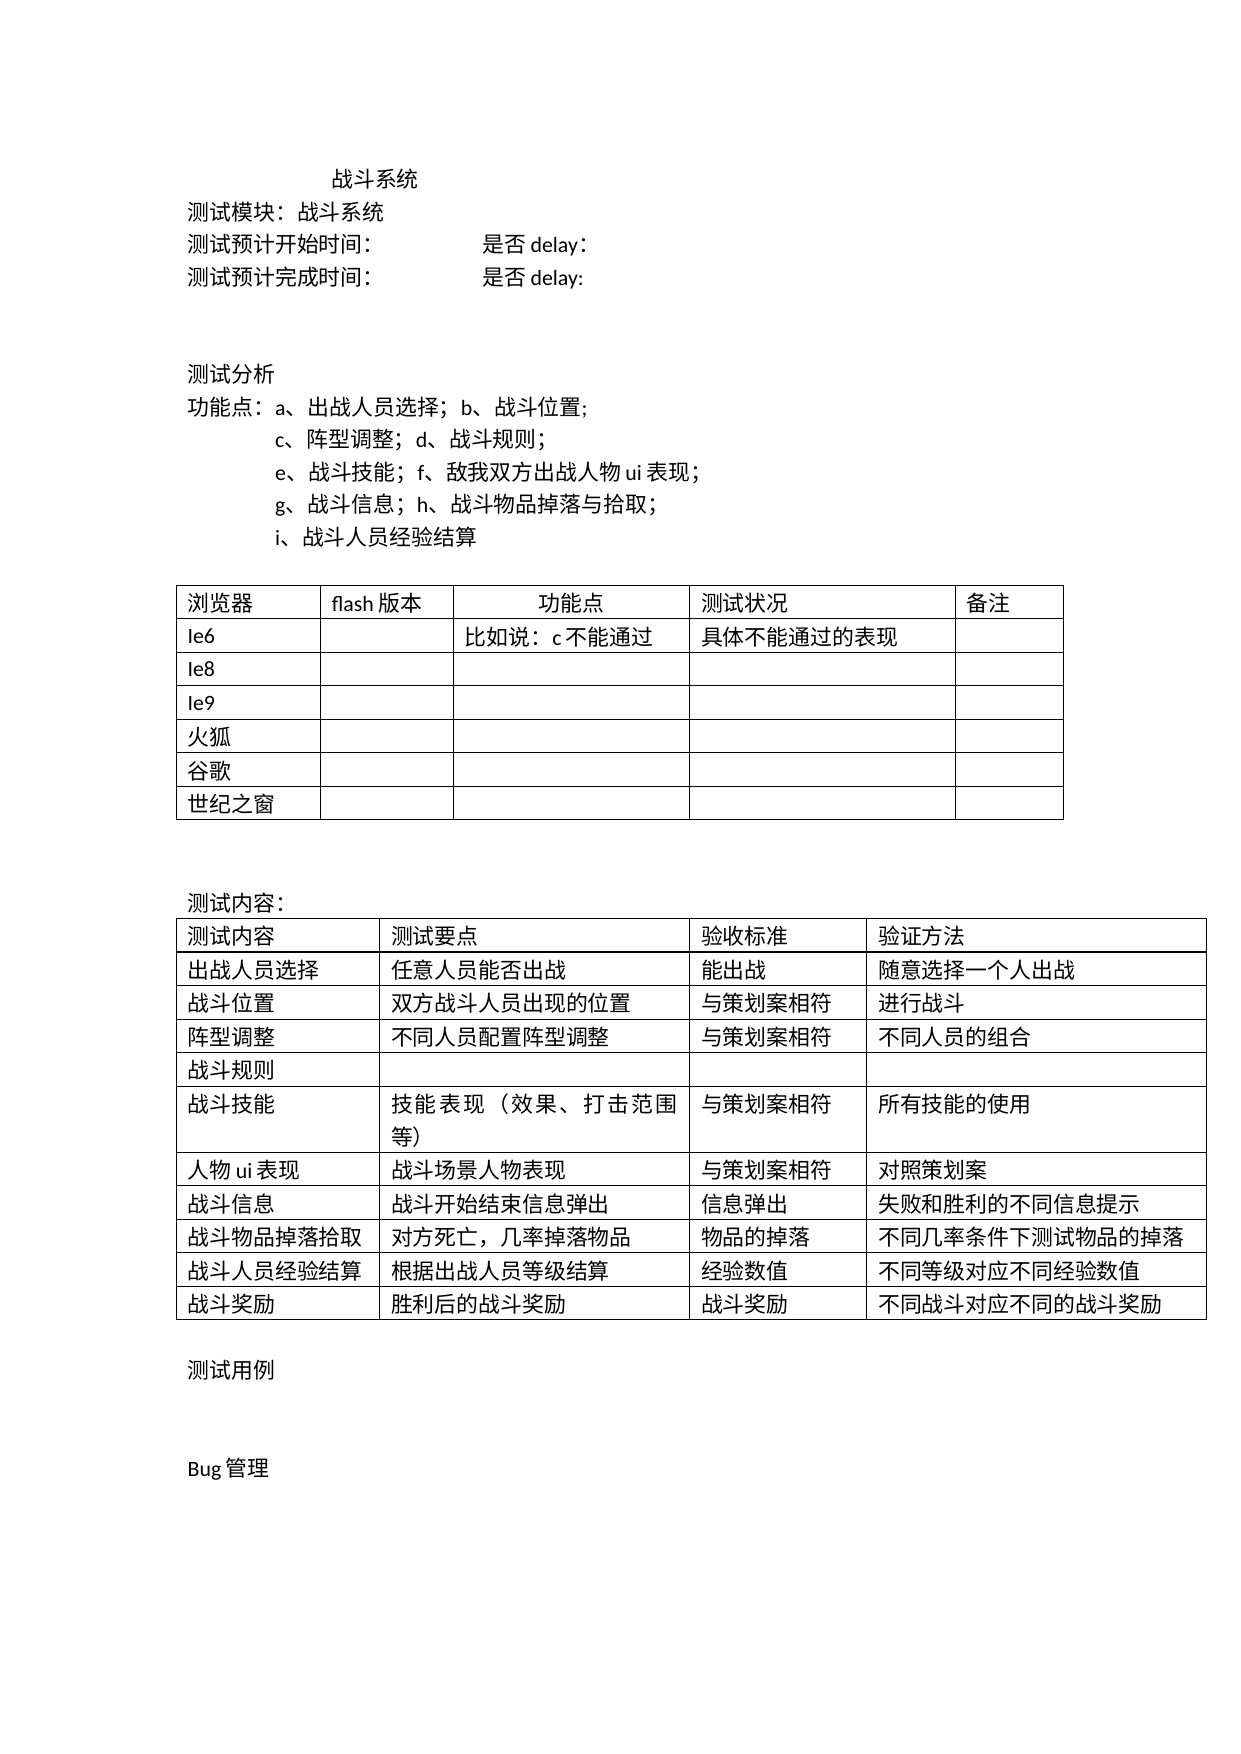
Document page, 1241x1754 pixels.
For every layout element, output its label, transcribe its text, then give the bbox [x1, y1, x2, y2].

table_cell 与策划案相符 [690, 1153, 866, 1185]
table_cell 所有技能的使用 [867, 1087, 1206, 1152]
table_cell 战斗开始结束信息弹出 [380, 1186, 689, 1219]
table_cell [690, 686, 955, 719]
table_cell 世纪之窗 [177, 787, 320, 819]
table_cell 火狐 [177, 720, 320, 752]
table_cell 不同人员配置阵型调整 [380, 1020, 689, 1052]
table_cell 不同人员的组合 [867, 1020, 1206, 1052]
table_cell 具体不能通过的表现 [690, 619, 955, 652]
table_cell 与策划案相符 [690, 986, 866, 1018]
text 测试模块：战斗系统 [187, 194, 1053, 227]
table_cell [867, 1053, 1206, 1086]
table_cell 不同几率条件下测试物品的掉落 [867, 1220, 1206, 1252]
text 测试分析 [187, 357, 1053, 389]
table_cell 比如说：c不能通过 [454, 619, 689, 652]
table_cell [321, 686, 453, 719]
table_header 测试状况 [690, 586, 955, 618]
table_cell [321, 653, 453, 685]
text e、战斗技能；f、敌我双方出战人物ui表现； [187, 454, 1053, 487]
table_cell [956, 787, 1063, 819]
table_cell [321, 619, 453, 652]
table_cell [690, 753, 955, 786]
table_cell 人物ui表现 [177, 1153, 379, 1185]
table_header flash版本 [321, 586, 453, 618]
table_cell [380, 1053, 689, 1086]
text 测试预计完成时间： 是否delay: [187, 259, 1053, 292]
table_cell 不同战斗对应不同的战斗奖励 [867, 1287, 1206, 1319]
table_cell [956, 720, 1063, 752]
table_cell 经验数值 [690, 1253, 866, 1286]
table_cell 战斗技能 [177, 1087, 379, 1152]
table_cell 战斗规则 [177, 1053, 379, 1086]
table_cell 对照策划案 [867, 1153, 1206, 1185]
table_cell Ie6 [177, 619, 320, 652]
text 功能点：a、出战人员选择；b、战斗位置; [187, 389, 1053, 422]
table_cell Ie9 [177, 686, 320, 719]
table_cell 战斗物品掉落拾取 [177, 1220, 379, 1252]
table_cell [690, 787, 955, 819]
table_header 验证方法 [867, 919, 1206, 951]
table_cell [321, 753, 453, 786]
table_cell 对方死亡，几率掉落物品 [380, 1220, 689, 1252]
table_cell 战斗人员经验结算 [177, 1253, 379, 1286]
table_cell [956, 686, 1063, 719]
text g、战斗信息；h、战斗物品掉落与拾取； [187, 487, 1053, 519]
text 测试用例 [187, 1353, 1053, 1385]
table_cell [321, 720, 453, 752]
table_cell [454, 753, 689, 786]
table_cell [690, 1053, 866, 1086]
table_header 浏览器 [177, 586, 320, 618]
text c、阵型调整；d、战斗规则； [187, 422, 1053, 454]
table_cell 任意人员能否出战 [380, 953, 689, 985]
table_cell [690, 720, 955, 752]
table_cell [956, 653, 1063, 685]
table_header 功能点 [454, 586, 689, 618]
table_cell [956, 619, 1063, 652]
table_cell 与策划案相符 [690, 1087, 866, 1152]
table_cell 与策划案相符 [690, 1020, 866, 1052]
table_cell [690, 653, 955, 685]
table_cell Ie8 [177, 653, 320, 685]
table_cell 阵型调整 [177, 1020, 379, 1052]
table_cell 物品的掉落 [690, 1220, 866, 1252]
text Bug管理 [187, 1450, 1053, 1483]
table_cell 谷歌 [177, 753, 320, 786]
table_header 备注 [956, 586, 1063, 618]
table_cell 战斗奖励 [690, 1287, 866, 1319]
table_cell [454, 653, 689, 685]
table_cell 信息弹出 [690, 1186, 866, 1219]
table_cell 根据出战人员等级结算 [380, 1253, 689, 1286]
text i、战斗人员经验结算 [187, 519, 1053, 552]
table_cell 战斗信息 [177, 1186, 379, 1219]
table_cell [321, 787, 453, 819]
text 战斗系统 [187, 162, 1053, 194]
table_header 测试内容 [177, 919, 379, 951]
table_cell [454, 787, 689, 819]
table_cell [956, 753, 1063, 786]
table_cell 失败和胜利的不同信息提示 [867, 1186, 1206, 1219]
table_header 测试要点 [380, 919, 689, 951]
table_header 验收标准 [690, 919, 866, 951]
table_cell 不同等级对应不同经验数值 [867, 1253, 1206, 1286]
text 测试内容： [187, 885, 1053, 918]
table_cell 技能表现（效果、打击范围等） [380, 1087, 689, 1152]
table_cell 战斗位置 [177, 986, 379, 1018]
table_cell 随意选择一个人出战 [867, 953, 1206, 985]
table_cell 胜利后的战斗奖励 [380, 1287, 689, 1319]
text 测试预计开始时间： 是否delay： [187, 227, 1053, 259]
table_cell [454, 686, 689, 719]
table_cell 出战人员选择 [177, 953, 379, 985]
table_cell 能出战 [690, 953, 866, 985]
table_cell 战斗场景人物表现 [380, 1153, 689, 1185]
table_cell 进行战斗 [867, 986, 1206, 1018]
table_cell 战斗奖励 [177, 1287, 379, 1319]
table_cell 双方战斗人员出现的位置 [380, 986, 689, 1018]
table_cell [454, 720, 689, 752]
